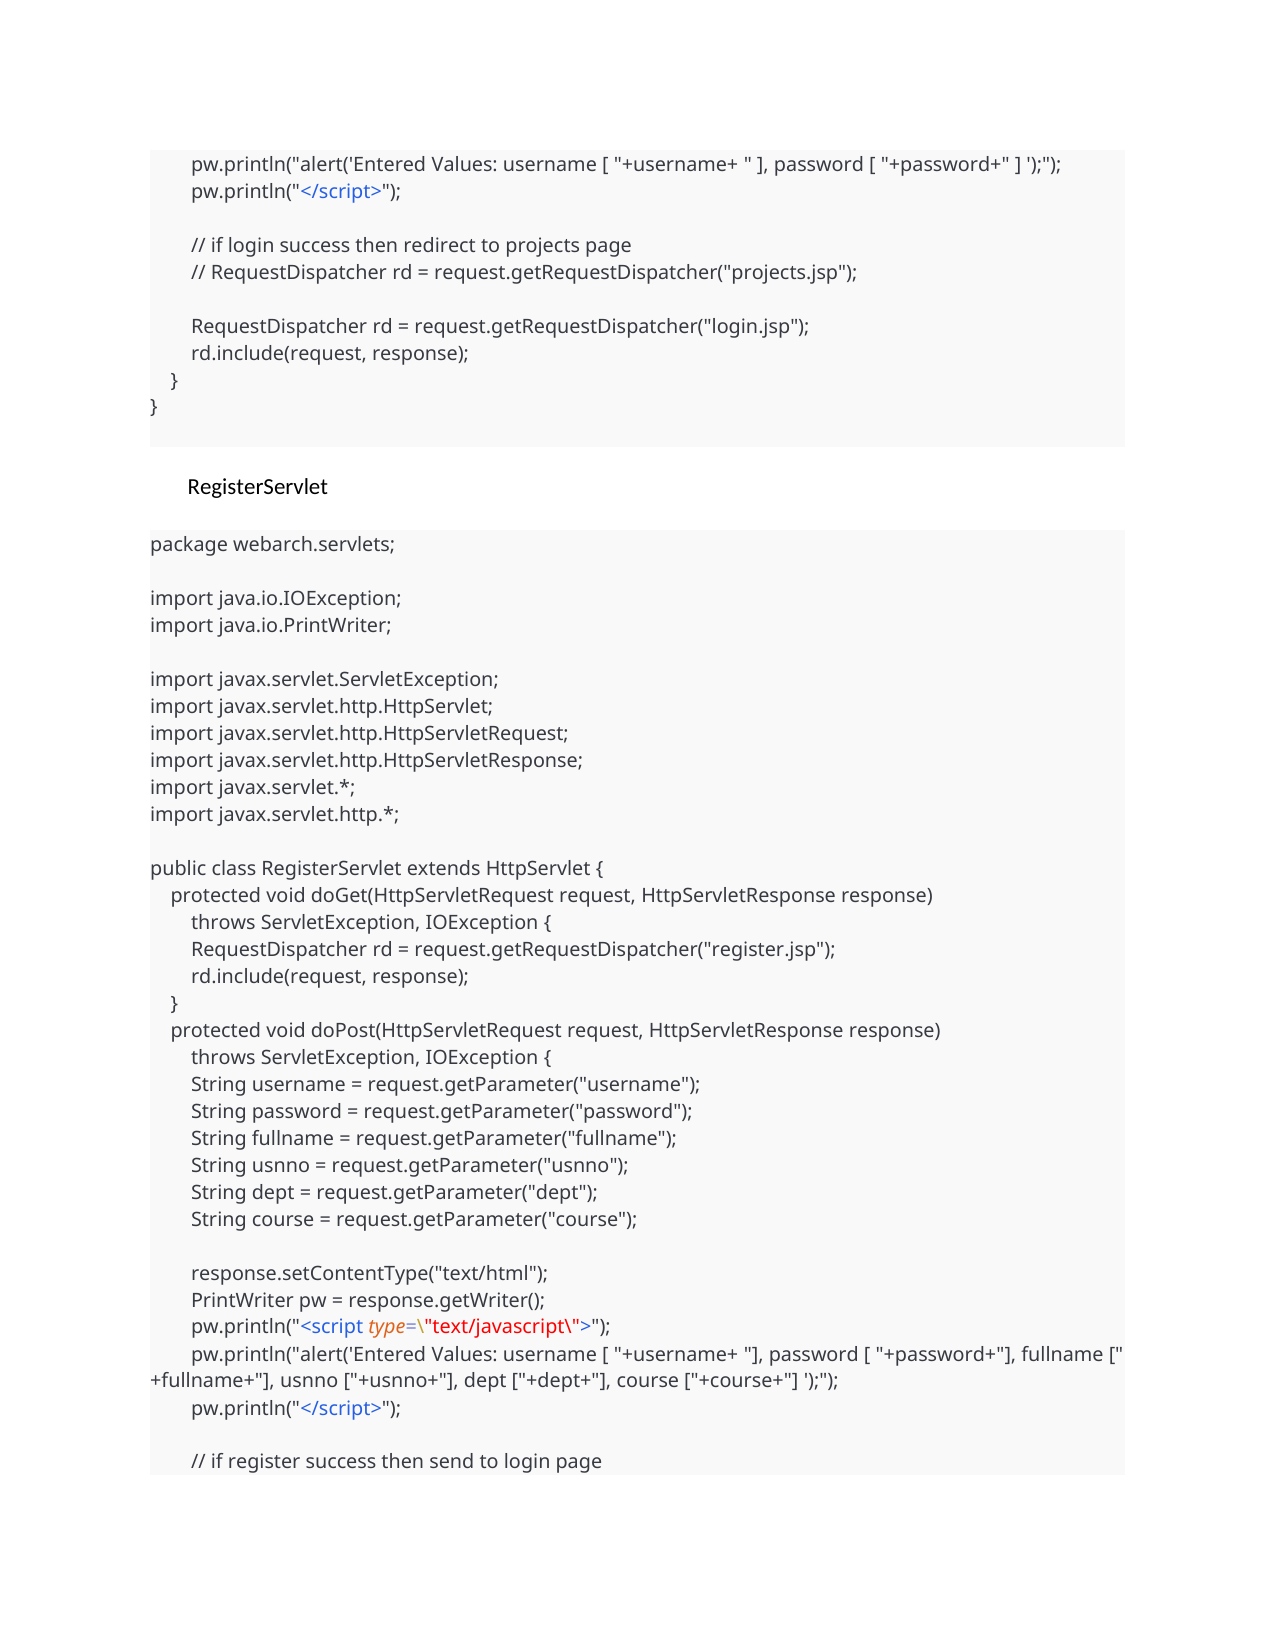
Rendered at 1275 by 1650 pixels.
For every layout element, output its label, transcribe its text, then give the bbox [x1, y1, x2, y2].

text rd.include(request, response); [150, 339, 1125, 366]
text import javax.servlet.http.HttpServletRequest; [150, 719, 1125, 746]
text RegisterServlet [187, 472, 1125, 500]
text // if login success then redirect to projects page [150, 231, 1125, 258]
text import javax.servlet.*; [150, 773, 1125, 800]
text RequestDispatcher rd = request.getRequestDispatcher("register.jsp"); [150, 935, 1125, 962]
text import javax.servlet.http.*; [150, 800, 1125, 827]
text pw.println("</script>"); [150, 177, 1125, 204]
text import javax.servlet.http.HttpServletResponse; [150, 746, 1125, 773]
text throws ServletException, IOException { [150, 1043, 1125, 1070]
text response.setContentType("text/html"); [150, 1259, 1125, 1286]
text import javax.servlet.http.HttpServlet; [150, 692, 1125, 719]
text import java.io.IOException; [150, 584, 1125, 611]
text } [150, 366, 1125, 393]
text String usnno = request.getParameter("usnno"); [150, 1151, 1125, 1178]
text rd.include(request, response); [150, 962, 1125, 989]
text } [150, 989, 1125, 1016]
text } [150, 393, 1125, 420]
text String course = request.getParameter("course"); [150, 1205, 1125, 1232]
text pw.println("<script type=\"text/javascript\">"); [150, 1313, 1125, 1340]
text import java.io.PrintWriter; [150, 611, 1125, 638]
text protected void doGet(HttpServletRequest request, HttpServletResponse response) [150, 881, 1125, 908]
text pw.println("alert('Entered Values: username [ "+username+ "], password [ "+password+"], fullname ["+fullname+"], usnno ["+usnno+"], dept ["+dept+"], course ["+course+"] ');"); [150, 1340, 1125, 1394]
text RequestDispatcher rd = request.getRequestDispatcher("login.jsp"); [150, 312, 1125, 339]
text String password = request.getParameter("password"); [150, 1097, 1125, 1124]
text public class RegisterServlet extends HttpServlet { [150, 854, 1125, 881]
text // if register success then send to login page [150, 1448, 1125, 1475]
text protected void doPost(HttpServletRequest request, HttpServletResponse response) [150, 1016, 1125, 1043]
text throws ServletException, IOException { [150, 908, 1125, 935]
text String dept = request.getParameter("dept"); [150, 1178, 1125, 1205]
text // RequestDispatcher rd = request.getRequestDispatcher("projects.jsp"); [150, 258, 1125, 285]
text String fullname = request.getParameter("fullname"); [150, 1124, 1125, 1151]
text import javax.servlet.ServletException; [150, 665, 1125, 692]
text String username = request.getParameter("username"); [150, 1070, 1125, 1097]
text pw.println("alert('Entered Values: username [ "+username+ " ], password [ "+password+" ] ');"); [150, 150, 1125, 177]
text package webarch.servlets; [150, 530, 1125, 557]
text pw.println("</script>"); [150, 1394, 1125, 1421]
text PrintWriter pw = response.getWriter(); [150, 1286, 1125, 1313]
